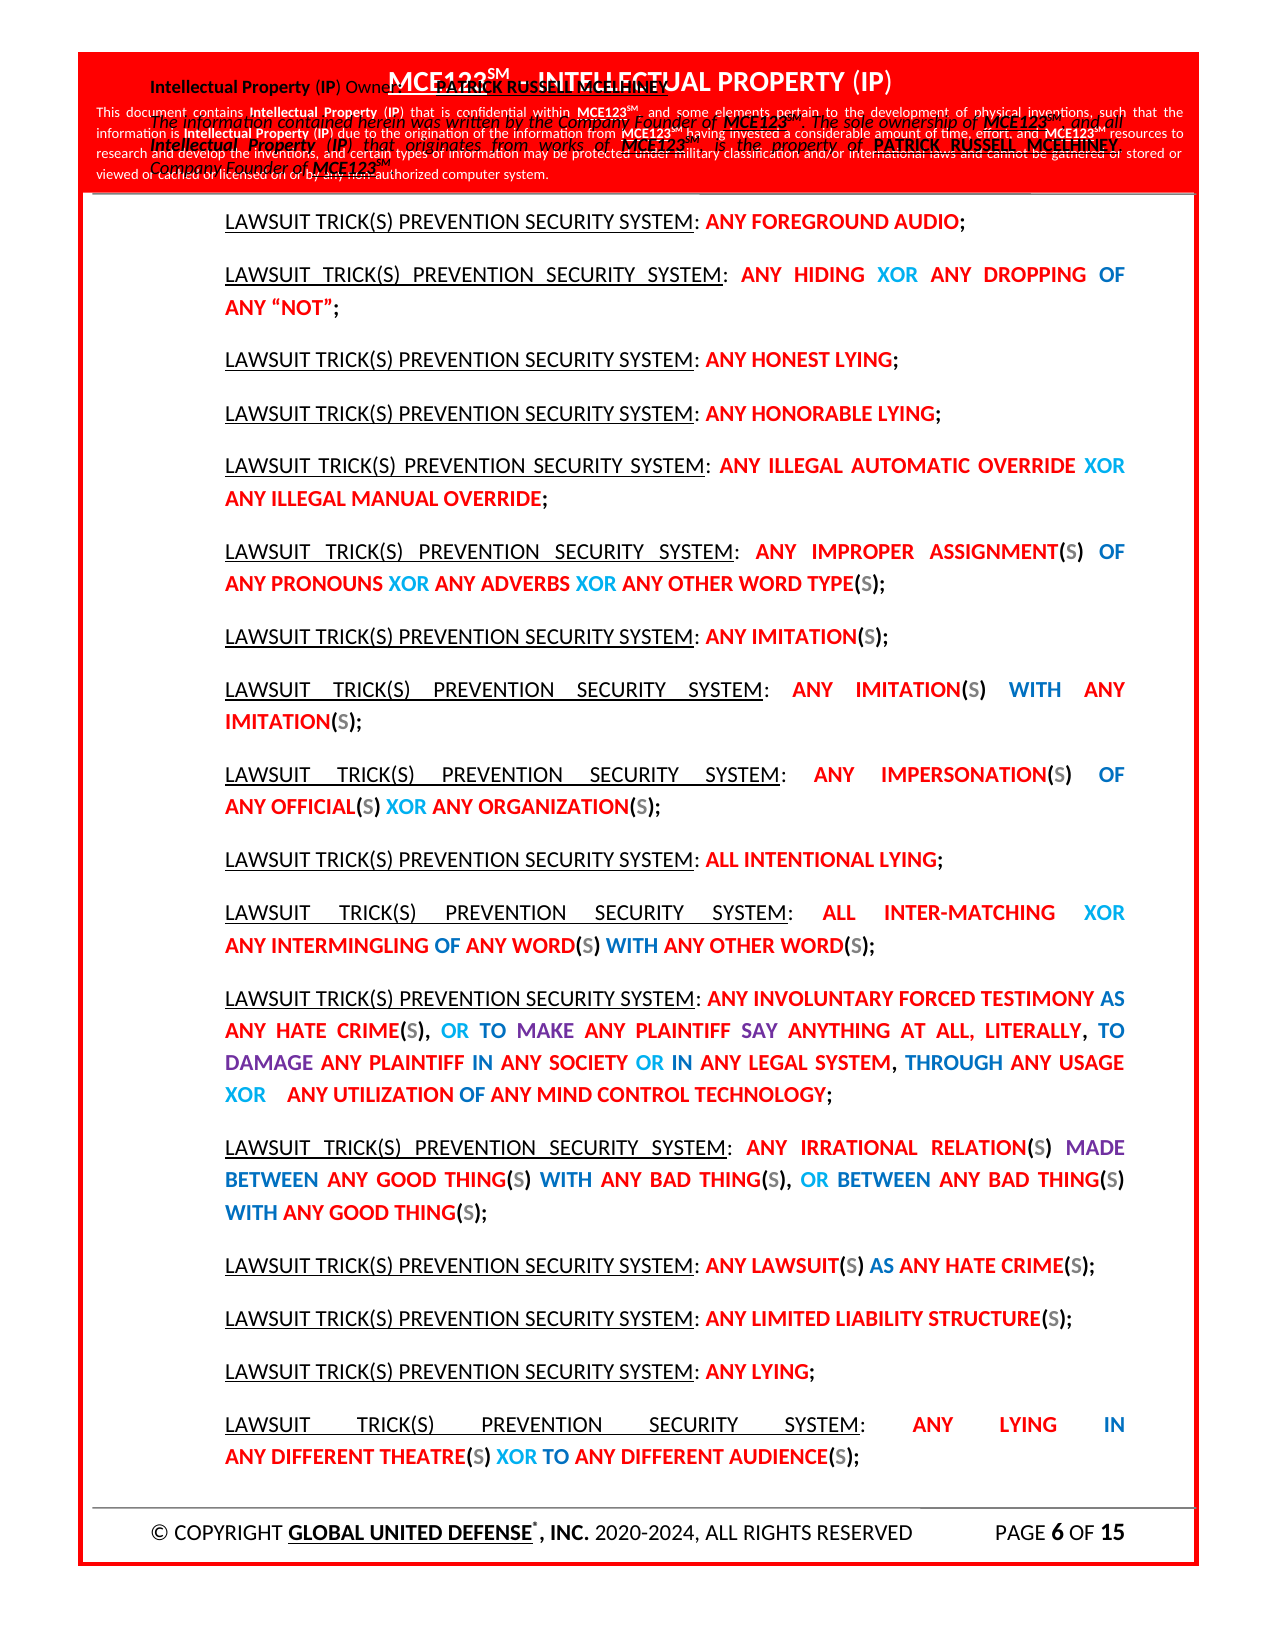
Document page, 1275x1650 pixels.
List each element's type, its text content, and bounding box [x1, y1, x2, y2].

text LAWSUIT TRICK(S) PREVENTION SECURITY SYSTEM: ANY LIMITED LIABILITY STRUCTURE(S); [225, 1304, 1125, 1332]
text LAWSUIT TRICK(S) PREVENTION SECURITY SYSTEM: ANY IMPERSONATION(S) OF ANY OFFICIAL(S) XOR ANY ORGANIZATION(S); [225, 760, 1125, 821]
text LAWSUIT TRICK(S) PREVENTION SECURITY SYSTEM: ANY INVOLUNTARY FORCED TESTIMONY AS ANY HATE CRIME(S), OR TO MAKE ANY PLAINTIFF SAY ANYTHING AT ALL, LITERALLY, TO DAMAGE ANY PLAINTIFF IN ANY SOCIETY OR IN ANY LEGAL SYSTEM, THROUGH ANY USAGE XOR ANY UTILIZATION OF ANY MIND CONTROL TECHNOLOGY; [225, 984, 1125, 1108]
text LAWSUIT TRICK(S) PREVENTION SECURITY SYSTEM: ANY IMITATION(S); [225, 622, 1125, 650]
text LAWSUIT TRICK(S) PREVENTION SECURITY SYSTEM: ANY LYING IN ANY DIFFERENT THEATRE(S) XOR TO ANY DIFFERENT AUDIENCE(S); [225, 1410, 1125, 1470]
text LAWSUIT TRICK(S) PREVENTION SECURITY SYSTEM: ANY HONEST LYING; [225, 346, 1125, 374]
text LAWSUIT TRICK(S) PREVENTION SECURITY SYSTEM: ANY LYING; [225, 1357, 1125, 1385]
text LAWSUIT TRICK(S) PREVENTION SECURITY SYSTEM: ANY LAWSUIT(S) AS ANY HATE CRIME(S); [225, 1251, 1125, 1279]
text LAWSUIT TRICK(S) PREVENTION SECURITY SYSTEM: ALL INTENTIONAL LYING; [225, 846, 1125, 873]
text LAWSUIT TRICK(S) PREVENTION SECURITY SYSTEM: ANY HIDING XOR ANY DROPPING OF ANY “NOT”; [225, 260, 1125, 321]
text LAWSUIT TRICK(S) PREVENTION SECURITY SYSTEM: ALL INTER-MATCHING XOR ANY INTERMINGLING OF ANY WORD(S) WITH ANY OTHER WORD(S); [225, 898, 1125, 959]
text LAWSUIT TRICK(S) PREVENTION SECURITY SYSTEM: ANY IMITATION(S) WITH ANY IMITATION(S); [225, 675, 1125, 735]
text LAWSUIT TRICK(S) PREVENTION SECURITY SYSTEM: ANY ILLEGAL AUTOMATIC OVERRIDE XOR ANY ILLEGAL MANUAL OVERRIDE; [225, 452, 1125, 512]
text LAWSUIT TRICK(S) PREVENTION SECURITY SYSTEM: ANY IRRATIONAL RELATION(S) MADE BETWEEN ANY GOOD THING(S) WITH ANY BAD THING(S), OR BETWEEN ANY BAD THING(S) WITH ANY GOOD THING(S); [225, 1133, 1125, 1226]
text LAWSUIT TRICK(S) PREVENTION SECURITY SYSTEM: ANY FOREGROUND AUDIO; [225, 207, 1125, 235]
text LAWSUIT TRICK(S) PREVENTION SECURITY SYSTEM: ANY IMPROPER ASSIGNMENT(S) OF ANY PRONOUNS XOR ANY ADVERBS XOR ANY OTHER WORD TYPE(S); [225, 537, 1125, 597]
text LAWSUIT TRICK(S) PREVENTION SECURITY SYSTEM: ANY HONORABLE LYING; [225, 399, 1125, 427]
